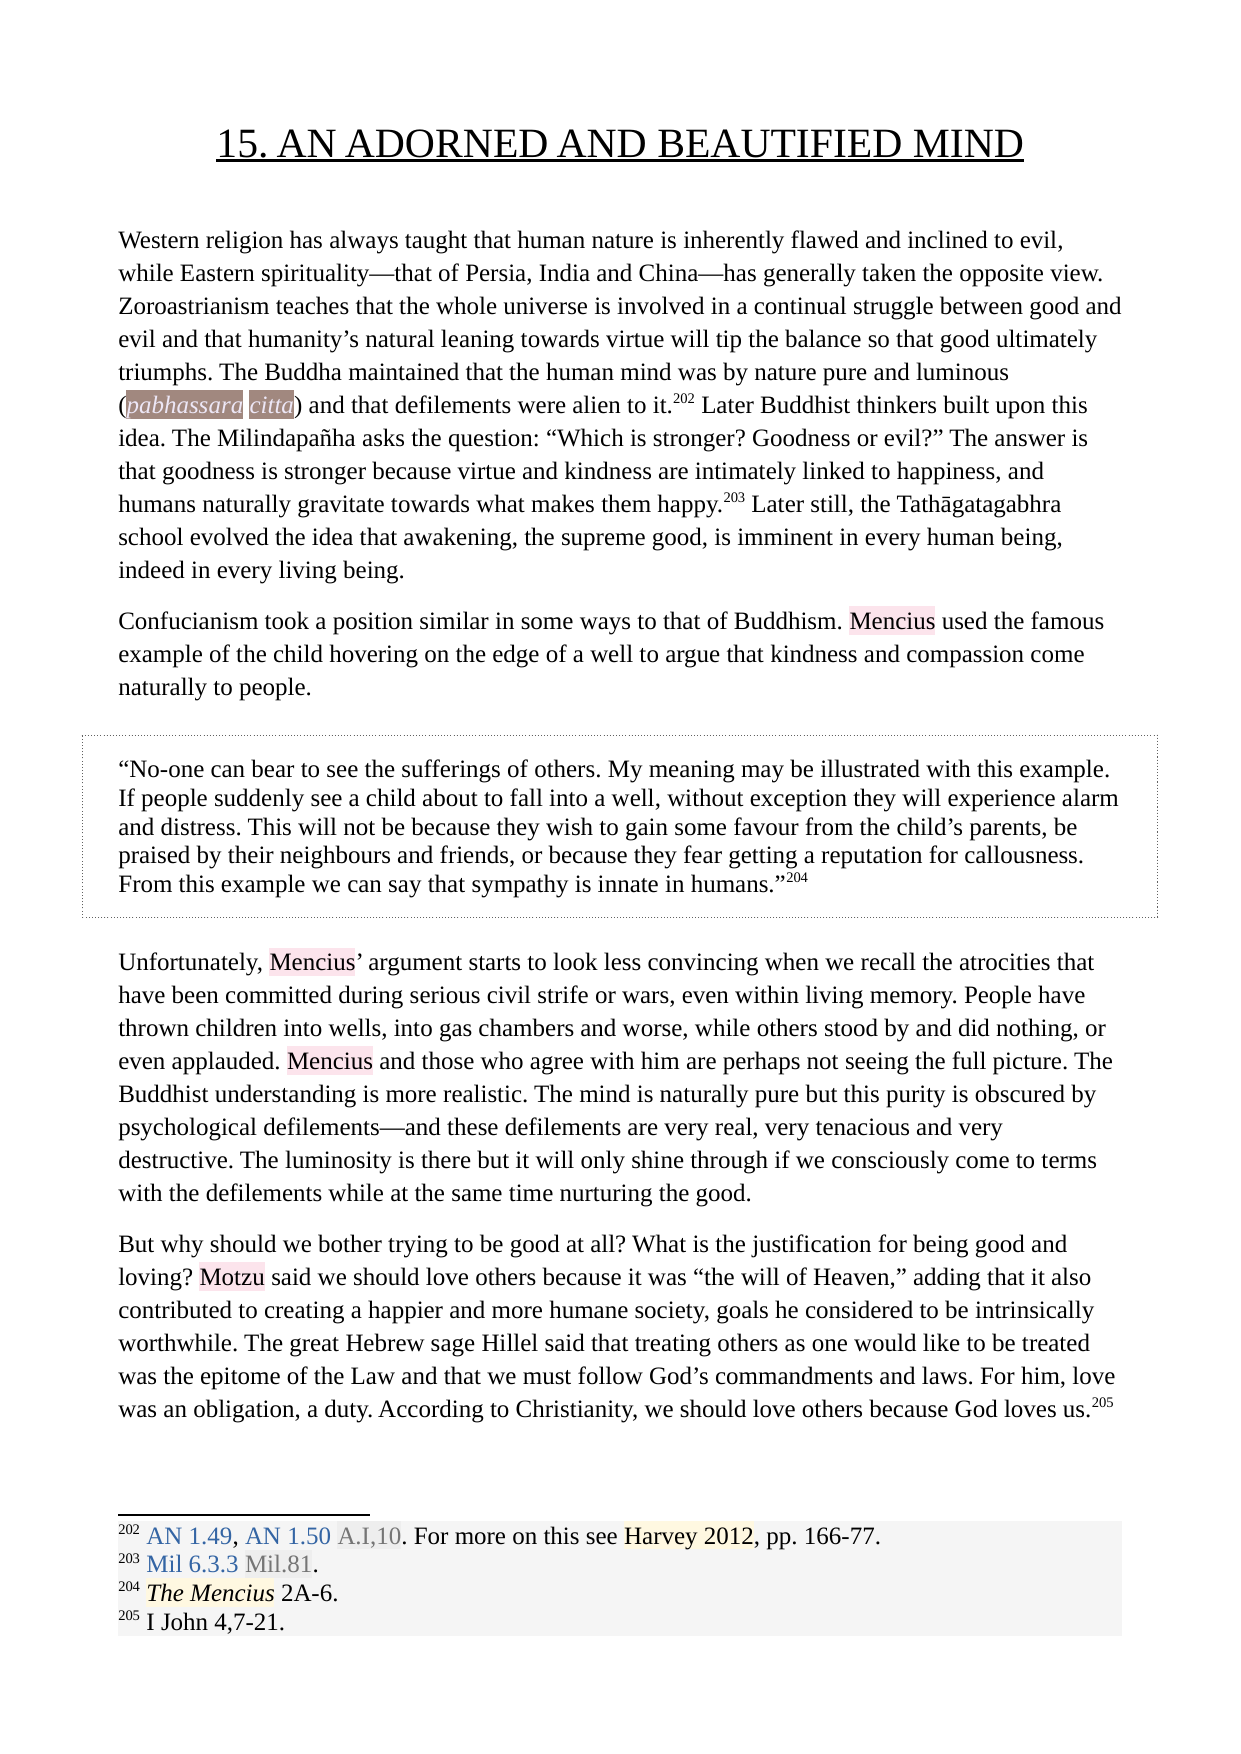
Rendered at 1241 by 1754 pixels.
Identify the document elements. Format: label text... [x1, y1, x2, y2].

text Confucianism took a position similar in some ways to that of Buddhism. Mencius used the famous example of the child hovering on the edge of a well to argue that kindness and compassion come naturally to people. [118, 606, 1122, 701]
text Unfortunately, Mencius’ argument starts to look less convincing when we recall the atrocities that have been committed during serious civil strife or wars, even within living memory. People have thrown children into wells, into gas chambers and worse, while others stood by and did nothing, or even applauded. Mencius and those who agree with him are perhaps not seeing the full picture. The Buddhist understanding is more realistic. The mind is naturally pure but this purity is obscured by psychological defilements—and these defilements are very real, very tenacious and very destructive. The luminosity is there but it will only shine through if we consciously come to terms with the defilements while at the same time nurturing the good. [118, 947, 1122, 1207]
text 15. An Adorned and Beautified Mind [118, 118, 1122, 166]
text Western religion has always taught that human nature is inherently flawed and inclined to evil, while Eastern spirituality—that of Persia, India and China—has generally taken the opposite view. Zoroastrianism teaches that the whole universe is involved in a continual struggle between good and evil and that humanity’s natural leaning towards virtue will tip the balance so that good ultimately triumphs. The Buddha maintained that the human mind was by nature pure and luminous (pabhassara citta) and that defilements were alien to it. Later Buddhist thinkers built upon this idea. The Milindapañha asks the question: “Which is stronger? Goodness or evil?” The answer is that goodness is stronger because virtue and kindness are intimately linked to happiness, and humans naturally gravitate towards what makes them happy. Later still, the Tathāgatagabhra school evolved the idea that awakening, the supreme good, is imminent in every human being, indeed in every living being. [118, 225, 1122, 584]
text “No-one can bear to see the sufferings of others. My meaning may be illustrated with this example. If people suddenly see a child about to fall into a well, without exception they will experience alarm and distress. This will not be because they wish to gain some favour from the child’s parents, be praised by their neighbours and friends, or because they fear getting a reputation for callousness. From this example we can say that sympathy is innate in humans.” [82, 734, 1158, 918]
